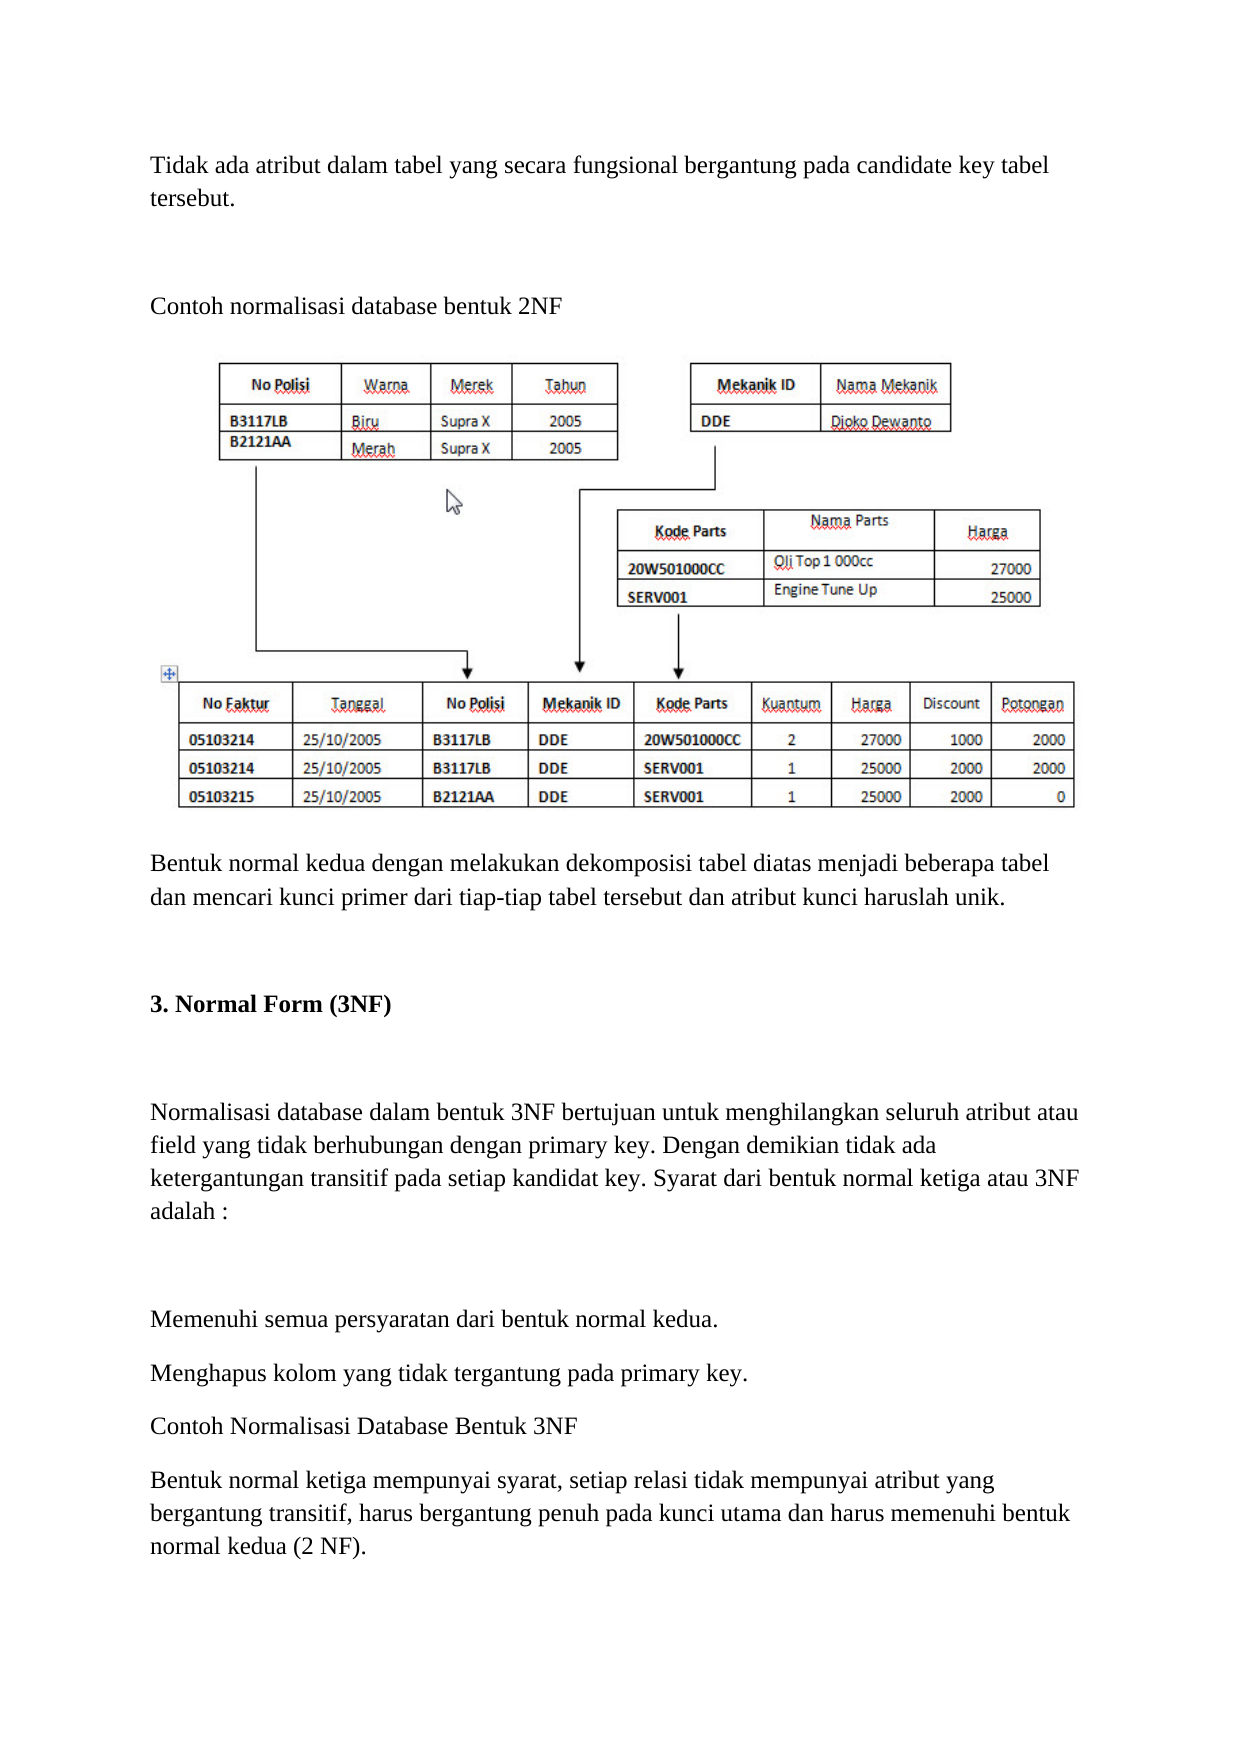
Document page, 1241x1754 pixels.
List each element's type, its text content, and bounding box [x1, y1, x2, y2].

text Memenuhi semua persyaratan dari bentuk normal kedua. [150, 1304, 1090, 1332]
text Menghapus kolom yang tidak tergantung pada primary key. [150, 1358, 1090, 1386]
picture [150, 344, 1091, 824]
text 3. Normal Form (3NF) [150, 989, 1090, 1018]
text Contoh Normalisasi Database Bentuk 3NF [150, 1411, 1090, 1440]
text Bentuk normal kedua dengan melakukan dekomposisi tabel diatas menjadi beberapa tabel dan mencari kunci primer dari tiap-tiap tabel tersebut dan atribut kunci haruslah unik. [150, 848, 1090, 910]
text Tidak ada atribut dalam tabel yang secara fungsional bergantung pada candidate key tabel tersebut. [150, 150, 1090, 212]
text Normalisasi database dalam bentuk 3NF bertujuan untuk menghilangkan seluruh atribut atau field yang tidak berhubungan dengan primary key. Dengan demikian tidak ada ketergantungan transitif pada setiap kandidat key. Syarat dari bentuk normal ketiga atau 3NF adalah : [150, 1097, 1090, 1225]
text Bentuk normal ketiga mempunyai syarat, setiap relasi tidak mempunyai atribut yang bergantung transitif, harus bergantung penuh pada kunci utama dan harus memenuhi bentuk normal kedua (2 NF). [150, 1465, 1090, 1560]
text Contoh normalisasi database bentuk 2NF [150, 291, 1090, 319]
